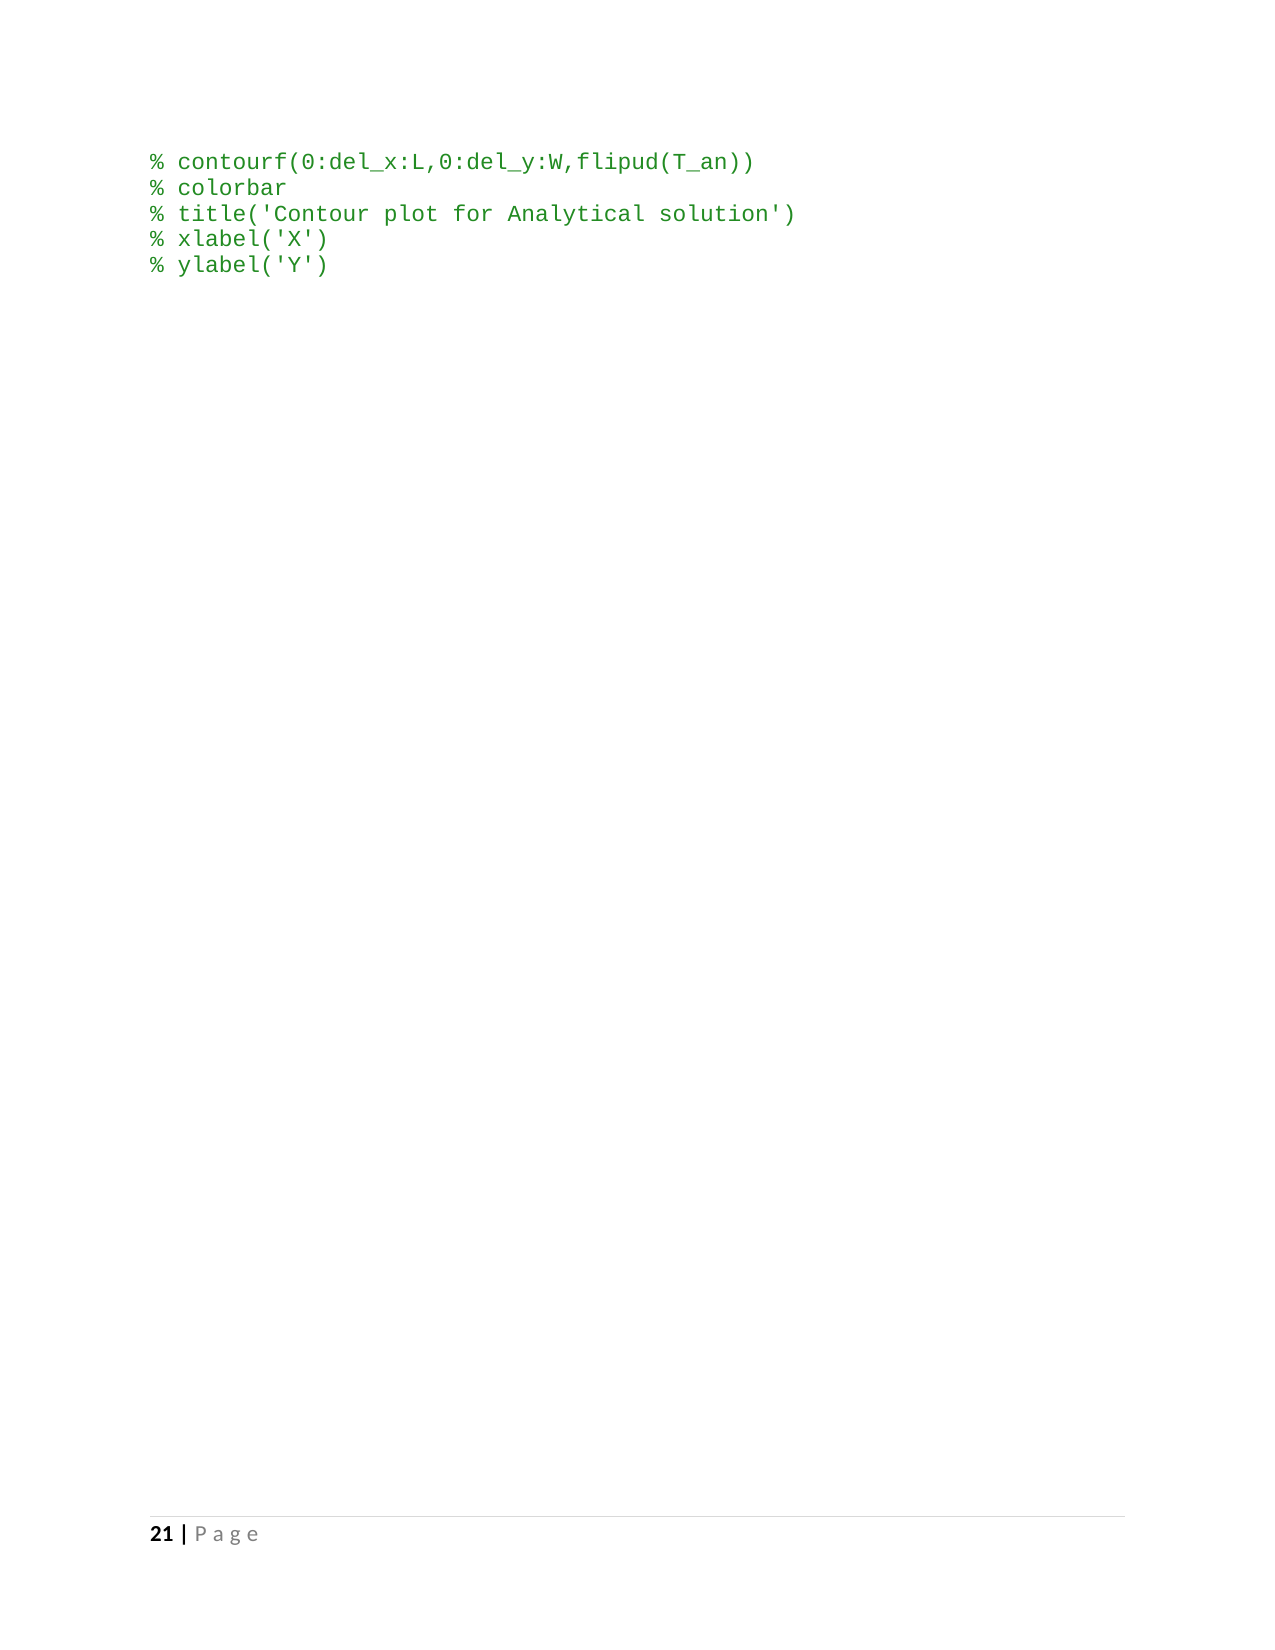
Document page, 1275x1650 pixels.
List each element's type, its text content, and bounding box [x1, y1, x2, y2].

text % colorbar [150, 176, 1125, 202]
text % contourf(0:del_x:L,0:del_y:W,flipud(T_an)) [150, 150, 1125, 176]
text % xlabel('X') [150, 228, 1125, 254]
text % title('Contour plot for Analytical solution') [150, 202, 1125, 228]
text % ylabel('Y') [150, 254, 1125, 280]
